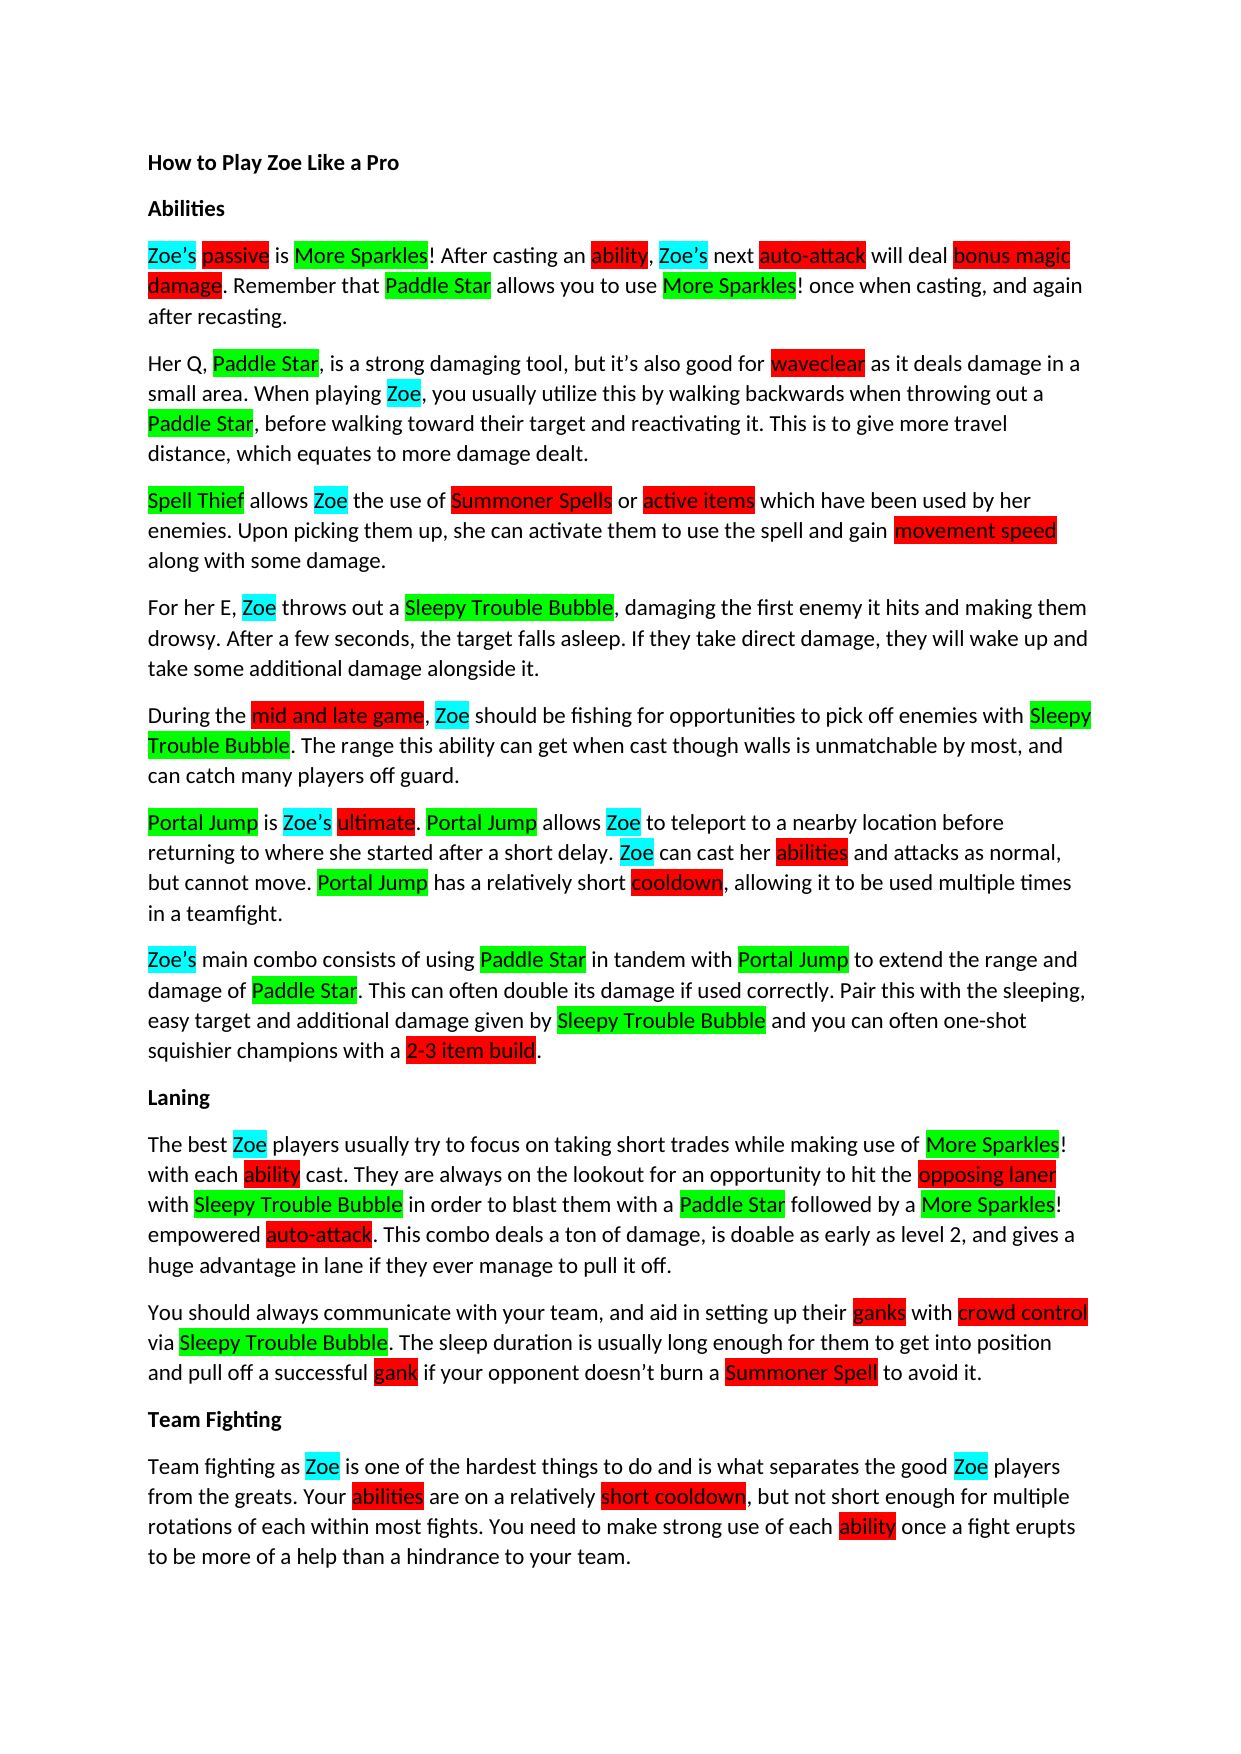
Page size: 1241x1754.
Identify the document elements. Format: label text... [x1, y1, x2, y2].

text You should always communicate with your team, and aid in setting up their ganks with crowd control via Sleepy Trouble Bubble. The sleep duration is usually long enough for them to get into position and pull off a successful gank if your opponent doesn’t burn a Summoner Spell to avoid it. [148, 1298, 1093, 1386]
text Team fighting as Zoe is one of the hardest things to do and is what separates the good Zoe players from the greats. Your abilities are on a relatively short cooldown, but not short enough for multiple rotations of each within most fights. You need to make strong use of each ability once a fight erupts to be more of a help than a hindrance to your team. [148, 1452, 1093, 1570]
text Team Fighting [148, 1405, 1093, 1433]
text Spell Thief allows Zoe the use of Summoner Spells or active items which have been used by her enemies. Upon picking them up, she can activate them to use the spell and gain movement speed along with some damage. [148, 486, 1093, 574]
text Portal Jump is Zoe’s ultimate. Portal Jump allows Zoe to teleport to a nearby location before returning to where she started after a short delay. Zoe can cast her abilities and attacks as normal, but cannot move. Portal Jump has a relatively short cooldown, allowing it to be used multiple times in a teamfight. [148, 808, 1093, 927]
text Zoe’s main combo consists of using Paddle Star in tandem with Portal Jump to extend the range and damage of Paddle Star. This can often double its damage if used correctly. Pair this with the sleeping, easy target and additional damage given by Sleepy Trouble Bubble and you can often one-shot squishier champions with a 2-3 item build. [148, 946, 1093, 1064]
text Her Q, Paddle Star, is a strong damaging tool, but it’s also good for waveclear as it deals damage in a small area. When playing Zoe, you usually utilize this by walking backwards when throwing out a Paddle Star, before walking toward their target and reactivating it. This is to give more travel distance, which equates to more damage dealt. [148, 349, 1093, 467]
text The best Zoe players usually try to focus on taking short trades while making use of More Sparkles! with each ability cast. They are always on the lookout for an opportunity to hit the opposing laner with Sleepy Trouble Bubble in order to blast them with a Paddle Star followed by a More Sparkles! empowered auto-attack. This combo deals a ton of damage, is doable as early as level 2, and gives a huge advantage in lane if they ever manage to pull it off. [148, 1130, 1093, 1279]
text Laning [148, 1083, 1093, 1111]
text How to Play Zoe Like a Pro [148, 148, 1093, 176]
text Zoe’s passive is More Sparkles! After casting an ability, Zoe’s next auto-attack will deal bonus magic damage. Remember that Paddle Star allows you to use More Sparkles! once when casting, and again after recasting. [148, 241, 1093, 330]
text For her E, Zoe throws out a Sleepy Trouble Bubble, damaging the first enemy it hits and making them drowsy. After a few seconds, the target falls asleep. If they take direct damage, they will wake up and take some additional damage alongside it. [148, 593, 1093, 682]
text During the mid and late game, Zoe should be fishing for opportunities to pick off enemies with Sleepy Trouble Bubble. The range this ability can get when cast though walls is unmatchable by most, and can catch many players off guard. [148, 701, 1093, 789]
text Abilities [148, 194, 1093, 222]
